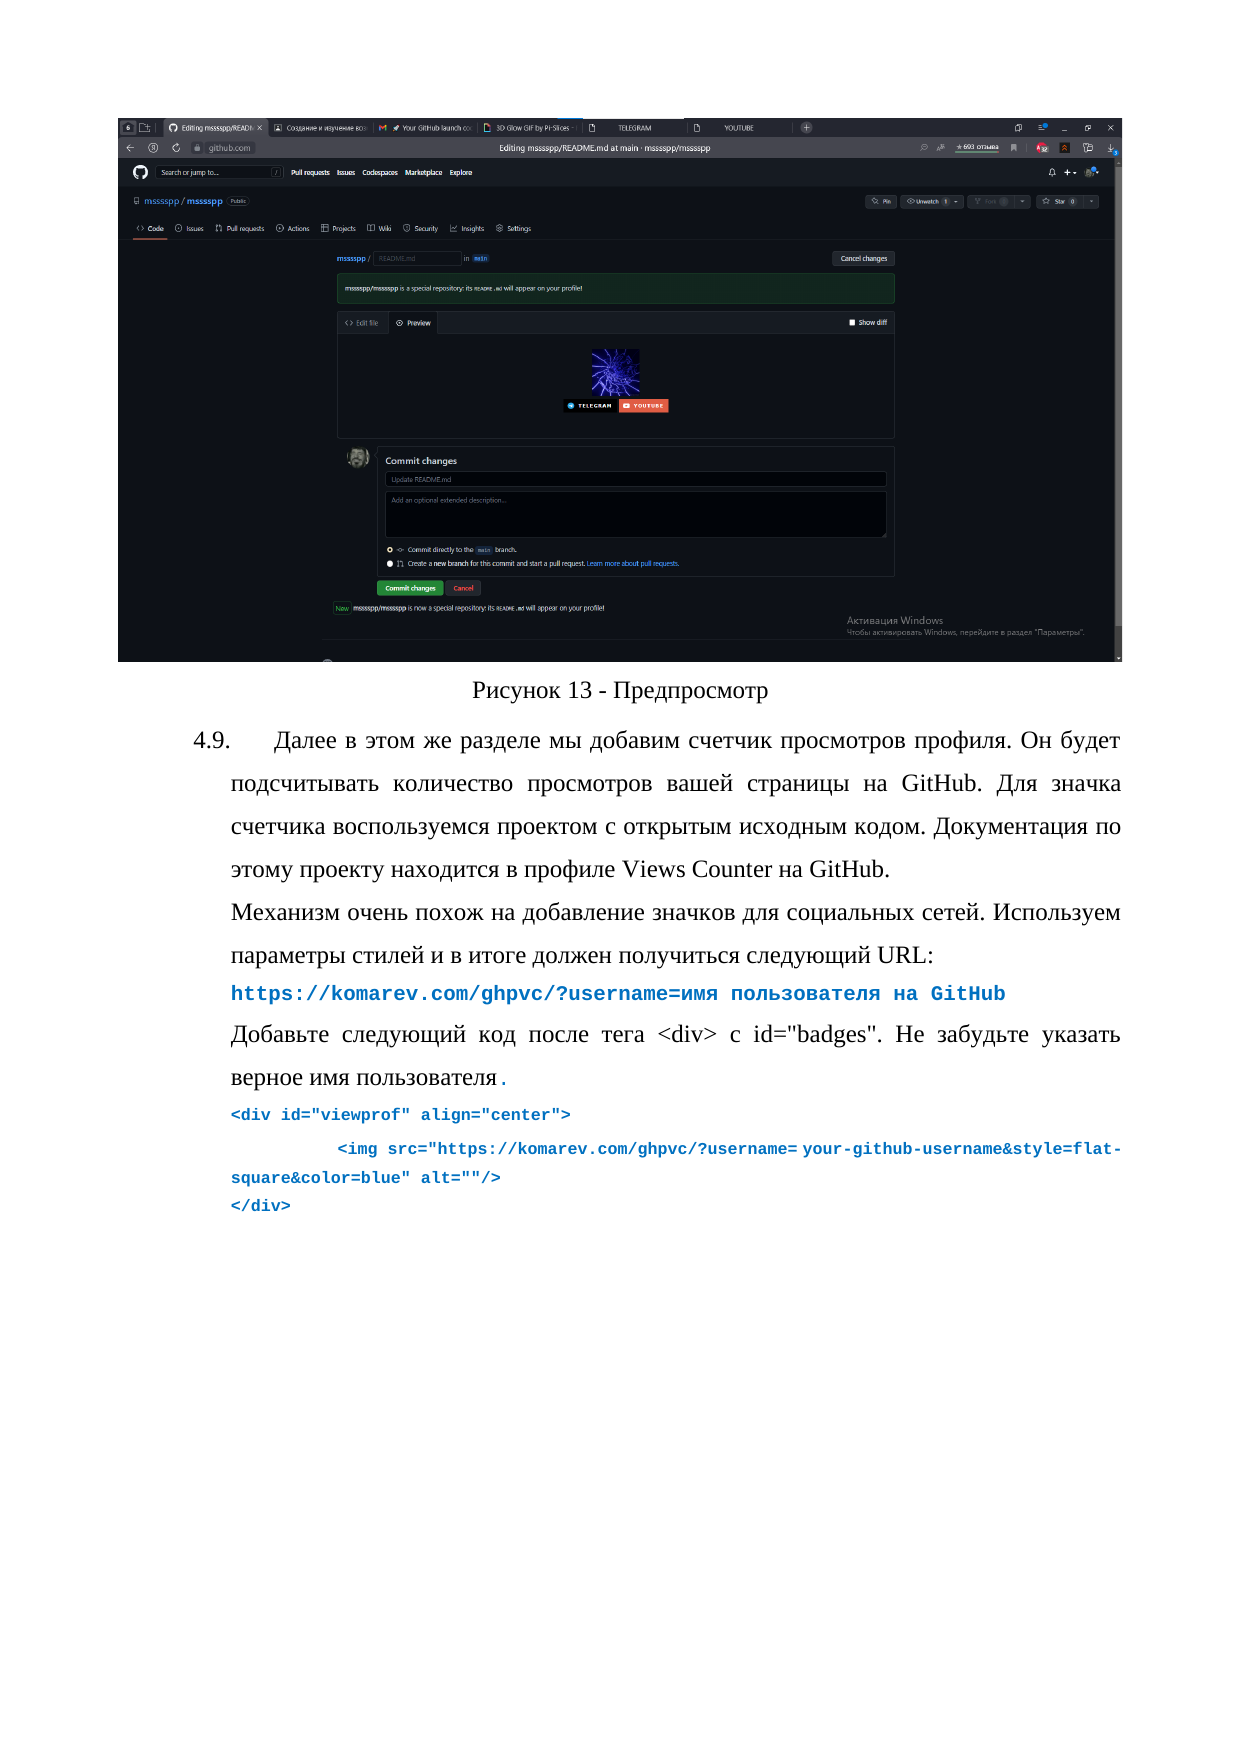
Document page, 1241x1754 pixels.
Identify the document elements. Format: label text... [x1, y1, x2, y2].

list </div> [231, 1198, 1122, 1216]
list <div id="viewprof" align="center"> [231, 1106, 1122, 1125]
picture [118, 118, 1123, 662]
list Далее в этом же разделе мы добавим счетчик просмотров профиля. Он будет подсчитывать количество просмотров вашей страницы на GitHub. Для значка счетчика воспользуемся проектом с открытым исходным кодом. Документация по этому проекту находится в профиле Views Counter на GitHub. [193, 725, 1122, 883]
list https://komarev.com/ghpvc/?username=имя пользователя на GitHub [231, 983, 1122, 1007]
list <img src="https://komarev.com/ghpvc/?username= your-github-username&style=flat-square&color=blue" alt=""/> [231, 1134, 1122, 1188]
list Механизм очень похож на добавление значков для социальных сетей. Используем параметры стилей и в итоге должен получиться следующий URL: [231, 897, 1122, 969]
text Рисунок 13 - Предпросмотр [118, 675, 1122, 704]
list Добавьте следующий код после тега <div> с id="badges". Не забудьте указать верное имя пользователя. [231, 1019, 1122, 1092]
